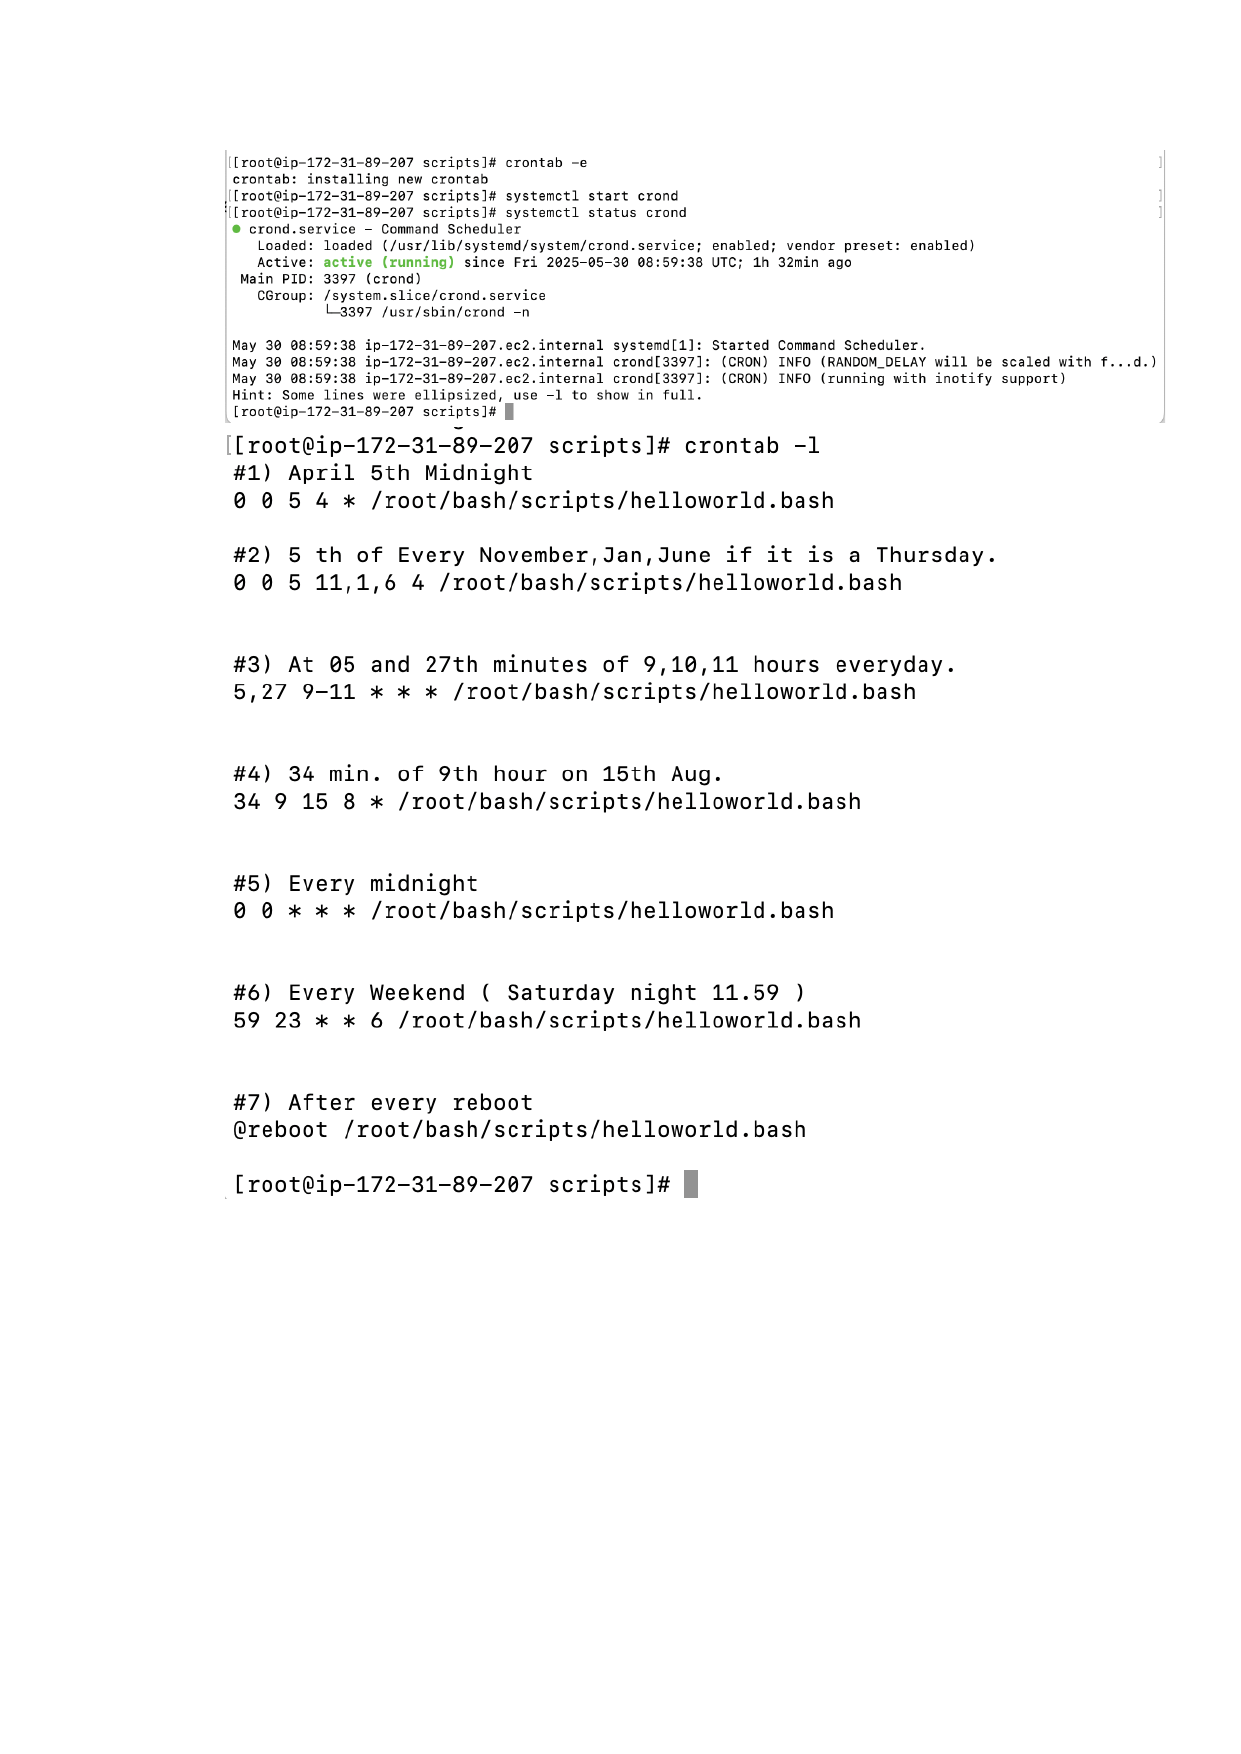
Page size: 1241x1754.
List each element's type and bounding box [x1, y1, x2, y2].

picture [225, 150, 1166, 423]
picture [225, 427, 1166, 1199]
